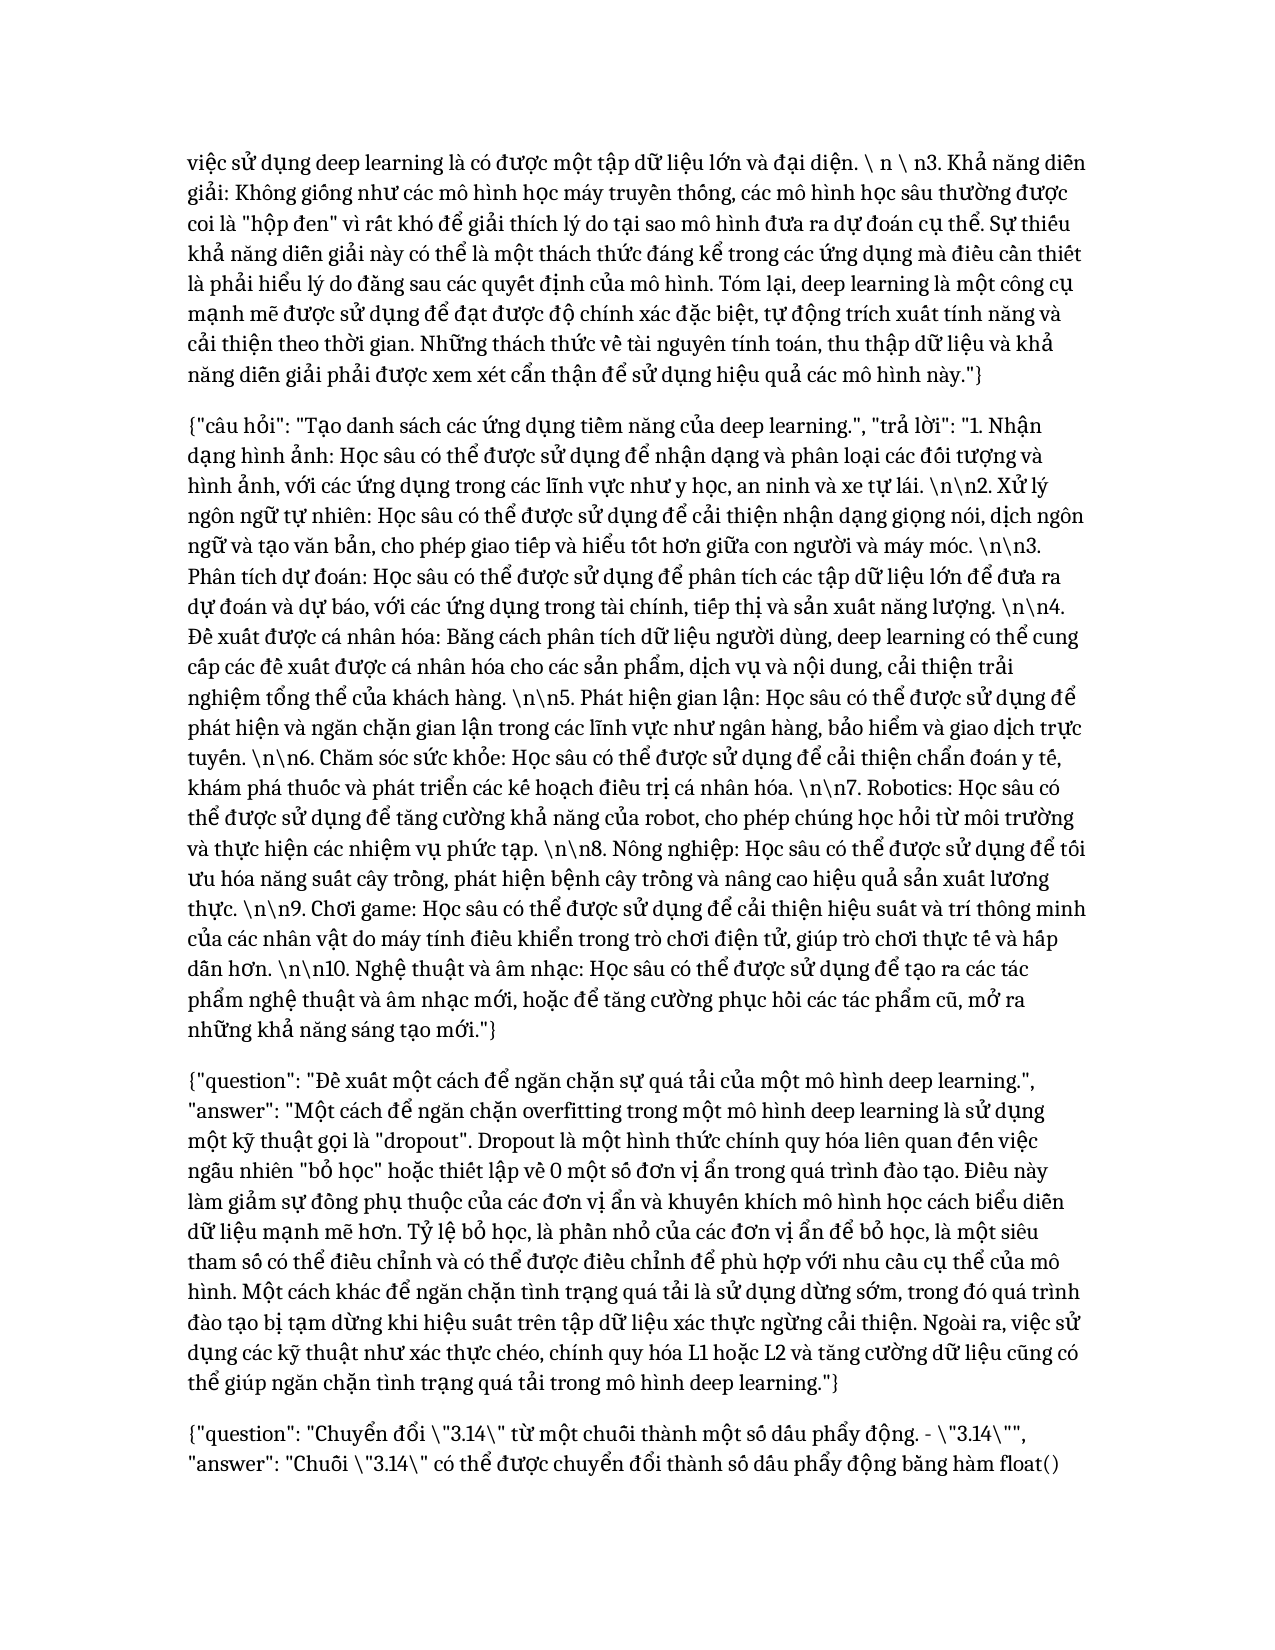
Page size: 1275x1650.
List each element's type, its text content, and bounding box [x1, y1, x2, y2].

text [187, 1421, 1087, 1477]
text {"câu hỏi": "Tạo danh sách các ứng dụng tiềm năng của deep learning.", "trả lời": "1. Nhận dạng hình ảnh: Học sâu có thể được sử dụng để nhận dạng và phân loại các đối tượng và hình ảnh, với các ứng dụng trong các lĩnh vực như y học, an ninh và xe tự lái. \n\n2. Xử lý ngôn ngữ tự nhiên: Học sâu có thể được sử dụng để cải thiện nhận dạng giọng nói, dịch ngôn ngữ và tạo văn bản, cho phép giao tiếp và hiểu tốt hơn giữa con người và máy móc. \n\n3. Phân tích dự đoán: Học sâu có thể được sử dụng để phân tích các tập dữ liệu lớn để đưa ra dự đoán và dự báo, với các ứng dụng trong tài chính, tiếp thị và sản xuất năng lượng. \n\n4. Đề xuất được cá nhân hóa: Bằng cách phân tích dữ liệu người dùng, deep learning có thể cung cấp các đề xuất được cá nhân hóa cho các sản phẩm, dịch vụ và nội dung, cải thiện trải nghiệm tổng thể của khách hàng. \n\n5. Phát hiện gian lận: Học sâu có thể được sử dụng để phát hiện và ngăn chặn gian lận trong các lĩnh vực như ngân hàng, bảo hiểm và giao dịch trực tuyến. \n\n6. Chăm sóc sức khỏe: Học sâu có thể được sử dụng để cải thiện chẩn đoán y tế, khám phá thuốc và phát triển các kế hoạch điều trị cá nhân hóa. \n\n7. Robotics: Học sâu có thể được sử dụng để tăng cường khả năng của robot, cho phép chúng học hỏi từ môi trường và thực hiện các nhiệm vụ phức tạp. \n\n8. Nông nghiệp: Học sâu có thể được sử dụng để tối ưu hóa năng suất cây trồng, phát hiện bệnh cây trồng và nâng cao hiệu quả sản xuất lương thực. \n\n9. Chơi game: Học sâu có thể được sử dụng để cải thiện hiệu suất và trí thông minh của các nhân vật do máy tính điều khiển trong trò chơi điện tử, giúp trò chơi thực tế và hấp dẫn hơn. \n\n10. Nghệ thuật và âm nhạc: Học sâu có thể được sử dụng để tạo ra các tác phẩm nghệ thuật và âm nhạc mới, hoặc để tăng cường phục hồi các tác phẩm cũ, mở ra những khả năng sáng tạo mới."} [187, 412, 1087, 1043]
text {"question": "Đề xuất một cách để ngăn chặn sự quá tải của một mô hình deep learning.", "answer": "Một cách để ngăn chặn overfitting trong một mô hình deep learning là sử dụng một kỹ thuật gọi là "dropout". Dropout là một hình thức chính quy hóa liên quan đến việc ngẫu nhiên "bỏ học" hoặc thiết lập về 0 một số đơn vị ẩn trong quá trình đào tạo. Điều này làm giảm sự đồng phụ thuộc của các đơn vị ẩn và khuyến khích mô hình học cách biểu diễn dữ liệu mạnh mẽ hơn. Tỷ lệ bỏ học, là phần nhỏ của các đơn vị ẩn để bỏ học, là một siêu tham số có thể điều chỉnh và có thể được điều chỉnh để phù hợp với nhu cầu cụ thể của mô hình. Một cách khác để ngăn chặn tình trạng quá tải là sử dụng dừng sớm, trong đó quá trình đào tạo bị tạm dừng khi hiệu suất trên tập dữ liệu xác thực ngừng cải thiện. Ngoài ra, việc sử dụng các kỹ thuật như xác thực chéo, chính quy hóa L1 hoặc L2 và tăng cường dữ liệu cũng có thể giúp ngăn chặn tình trạng quá tải trong mô hình deep learning."} [187, 1068, 1087, 1396]
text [187, 150, 1087, 388]
